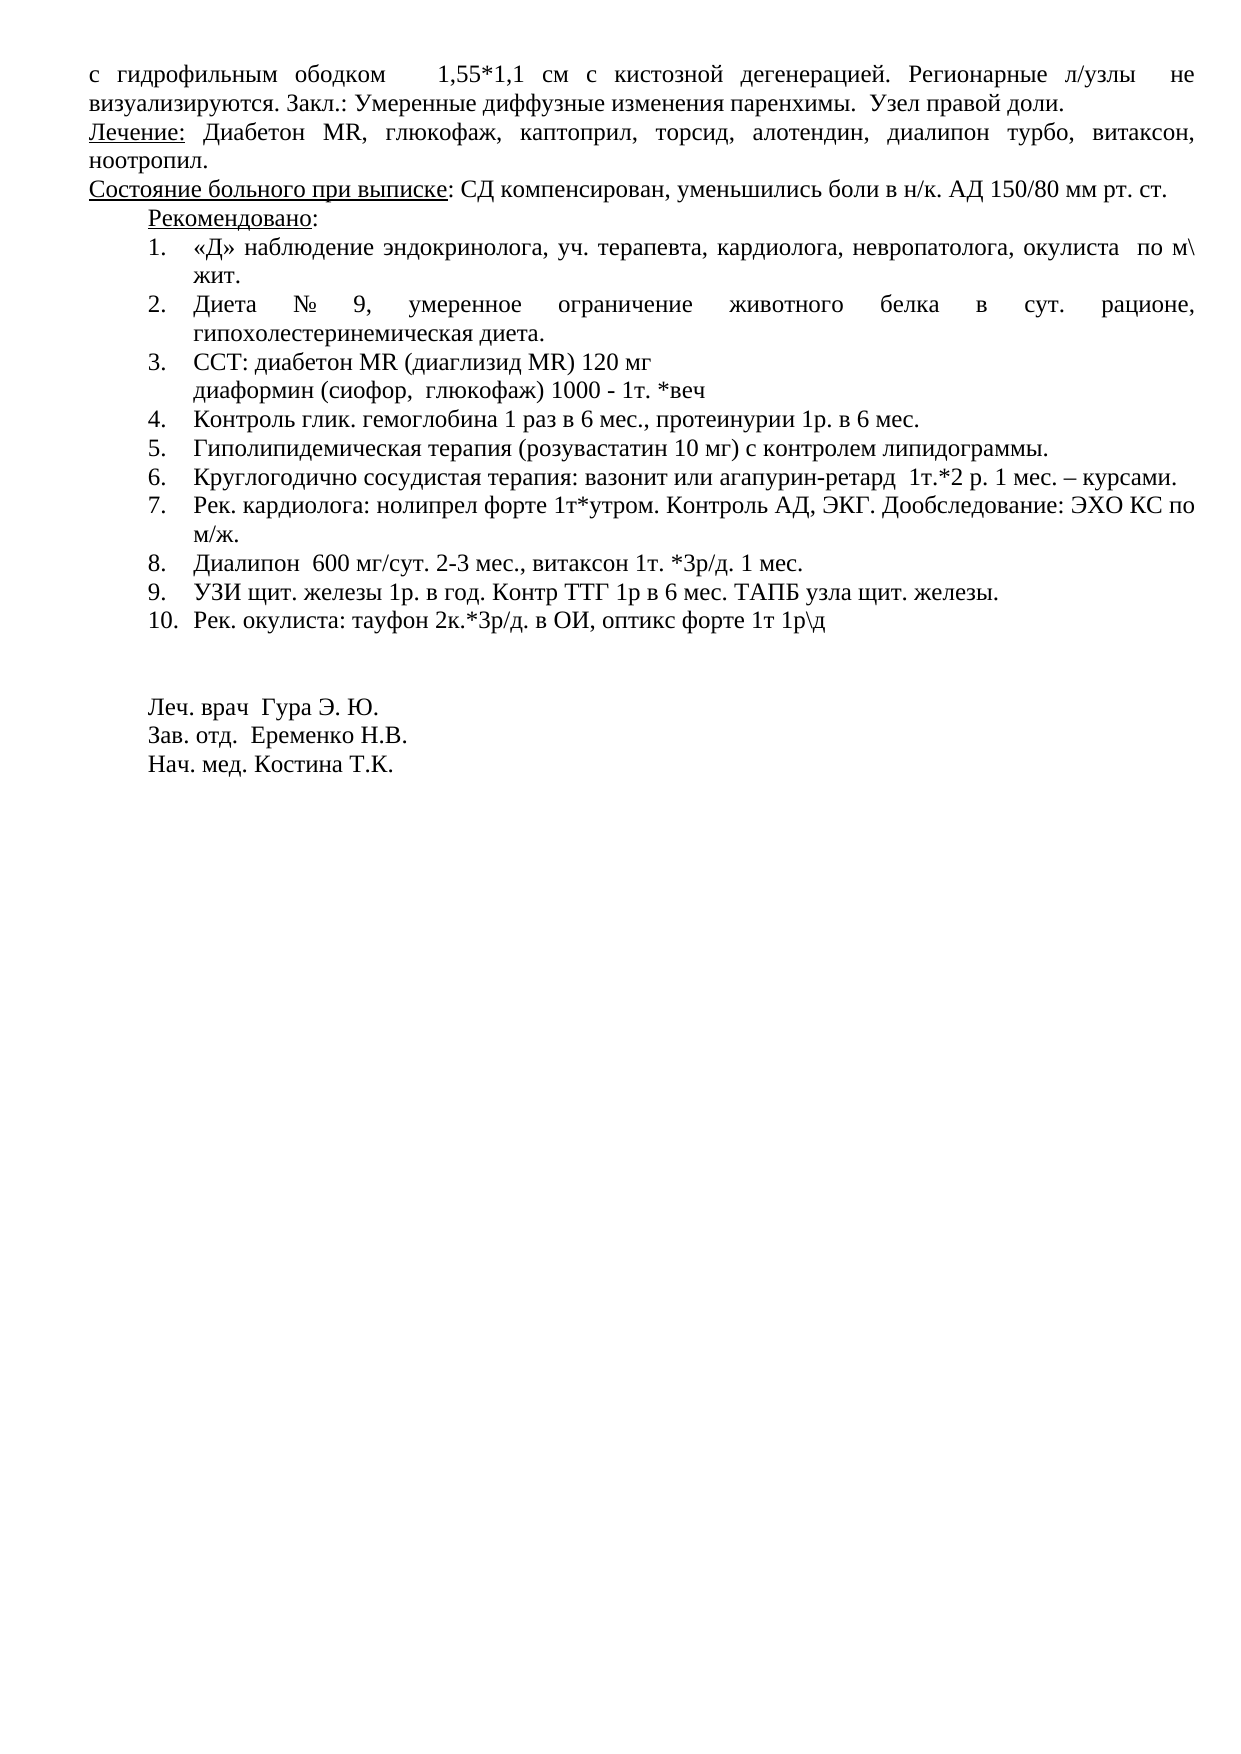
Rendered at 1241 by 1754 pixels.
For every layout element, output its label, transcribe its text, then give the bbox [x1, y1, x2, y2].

text Состояние больного при выписке: СД компенсирован, уменьшились боли в н/к. АД 150/80 мм рт. ст. [89, 174, 1196, 203]
text Нач. мед. Костина Т.К. [148, 749, 1196, 778]
list Диета № 9, умеренное ограничение животного белка в сут. рационе, гипохолестеринемическая диета. [148, 289, 1196, 347]
text Лечение: Диабетон MR, глюкофаж, каптоприл, торсид, алотендин, диалипон турбо, витаксон, ноотропил. [89, 117, 1196, 174]
list Гиполипидемическая терапия (розувастатин 10 мг) с контролем липидограммы. [148, 433, 1196, 462]
list Рек. кардиолога: нолипрел форте 1т*утром. Контроль АД, ЭКГ. Дообследование: ЭХО КС по м/ж. [148, 490, 1196, 548]
list Диалипон 600 мг/сут. 2-3 мес., витаксон 1т. *3р/д. 1 мес. [148, 548, 1196, 577]
list УЗИ щит. железы 1р. в год. Контр ТТГ 1р в 6 мес. ТАПБ узла щит. железы. [148, 577, 1196, 605]
subtitle Леч. врач Гура Э. Ю. [148, 692, 1196, 720]
text диаформин (сиофор, глюкофаж) 1000 - 1т. *веч [193, 375, 1196, 404]
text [89, 59, 1196, 117]
list ССТ: диабетон МR (диаглизид МR) 120 мг [148, 347, 1196, 375]
list Контроль глик. гемоглобина 1 раз в 6 мес., протеинурии 1р. в 6 мес. [148, 404, 1196, 433]
list «Д» наблюдение эндокринолога, уч. терапевта, кардиолога, невропатолога, окулиста по м\жит. [148, 232, 1196, 289]
list Круглогодично сосудистая терапия: вазонит или агапурин-ретард 1т.*2 р. 1 мес. – курсами. [148, 462, 1196, 490]
text Рекомендовано: [148, 203, 1196, 232]
text Зав. отд. Еременко Н.В. [148, 720, 1196, 749]
list Рек. окулиста: тауфон 2к.*3р/д. в ОИ, оптикс форте 1т 1р\д [148, 605, 1196, 634]
